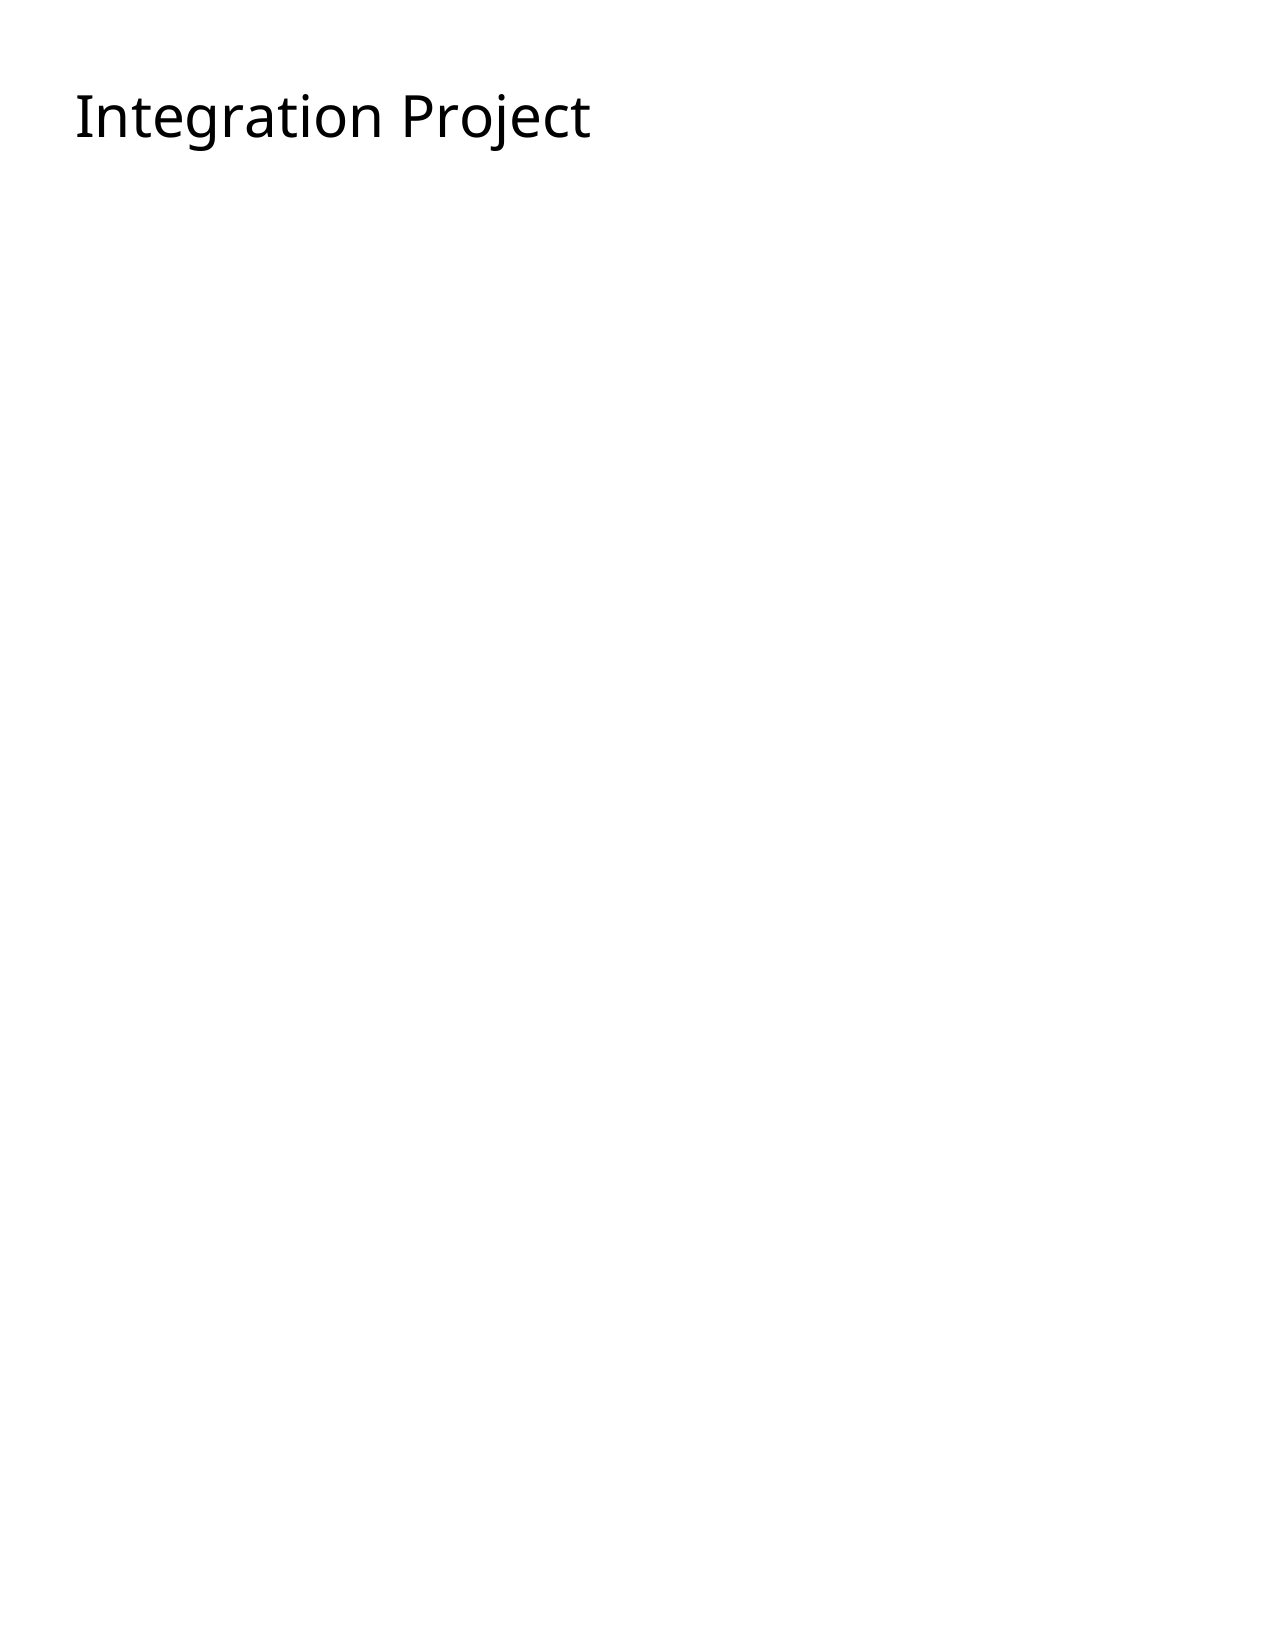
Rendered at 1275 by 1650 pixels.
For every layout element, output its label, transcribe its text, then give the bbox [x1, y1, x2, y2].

title Integration Project [75, 75, 1200, 154]
